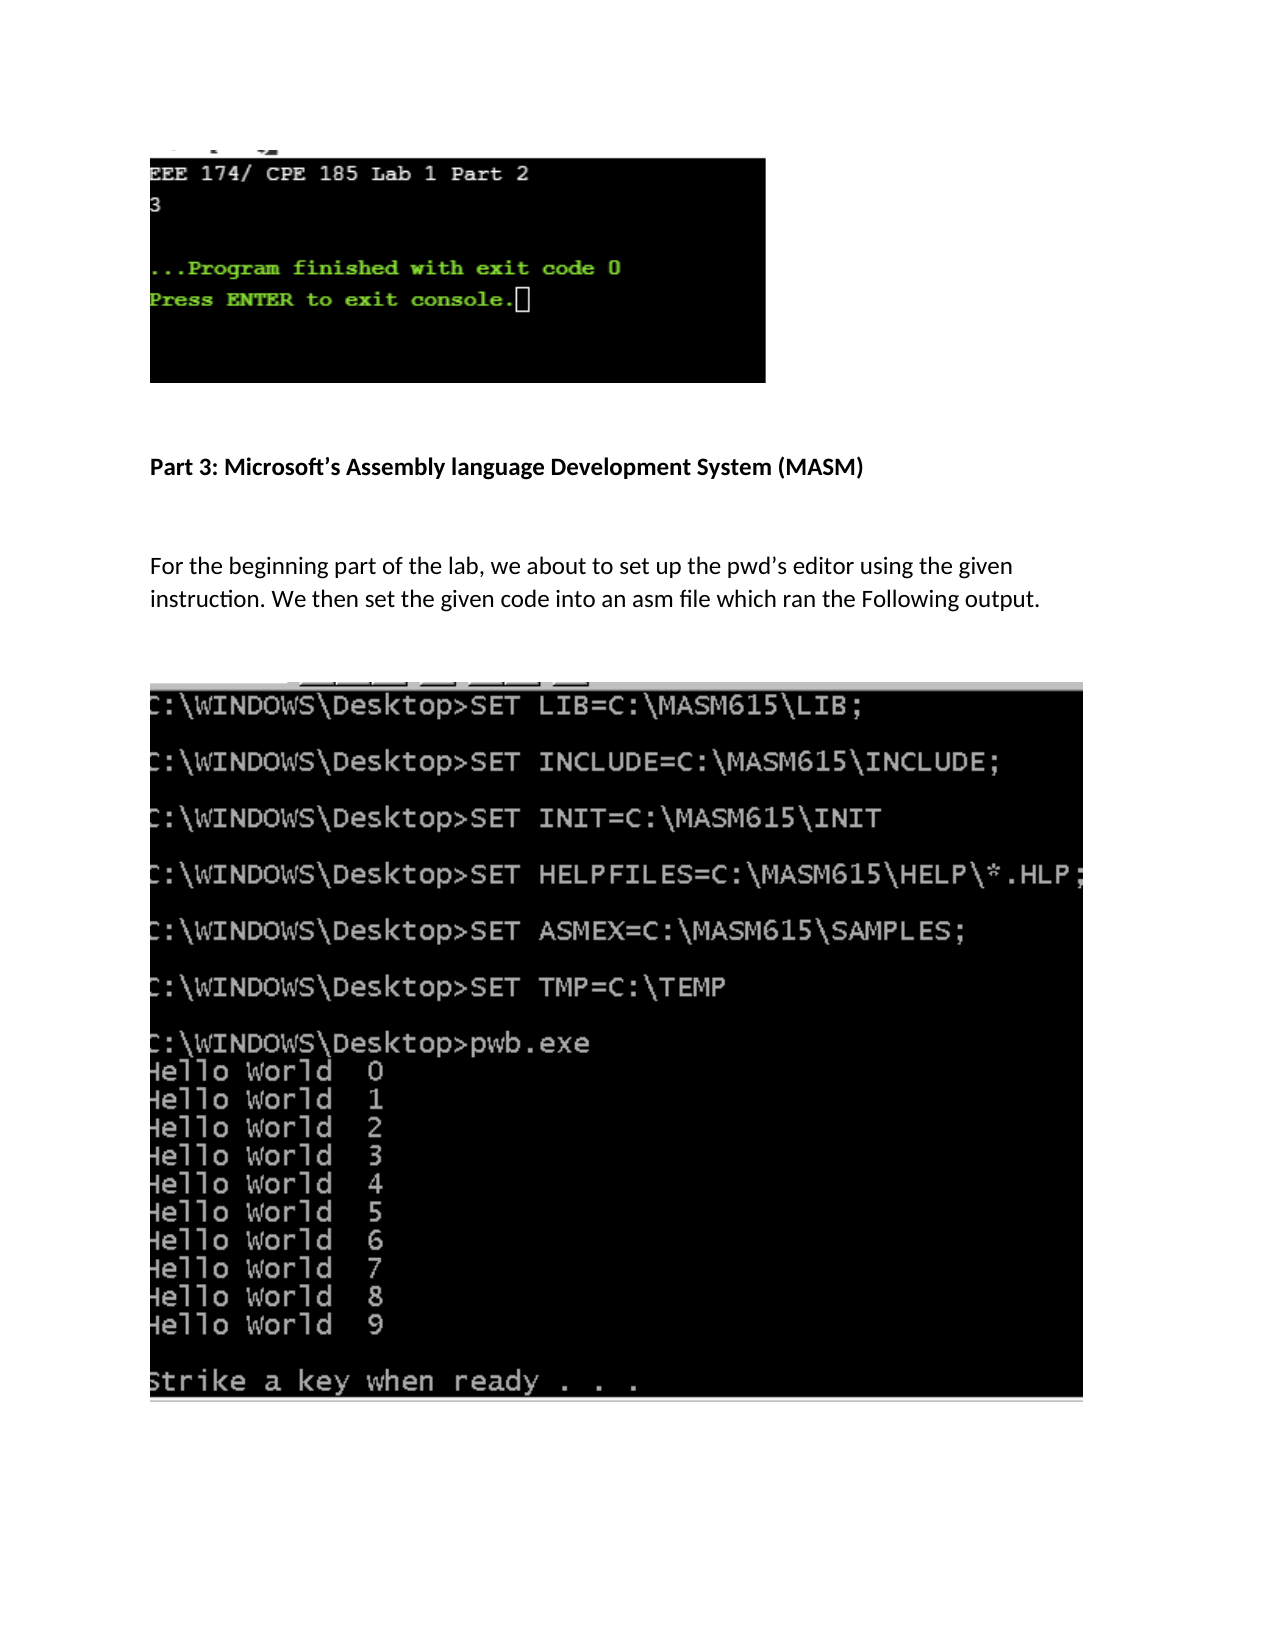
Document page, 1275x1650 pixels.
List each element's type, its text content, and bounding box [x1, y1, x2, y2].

text For the beginning part of the lab, we about to set up the pwd’s editor using the given instruction. We then set the given code into an asm file which ran the Following output. [150, 550, 1125, 614]
picture [150, 682, 1083, 1402]
text Part 3: Microsoft’s Assembly language Development System (MASM) [150, 451, 1125, 482]
picture [150, 150, 766, 383]
